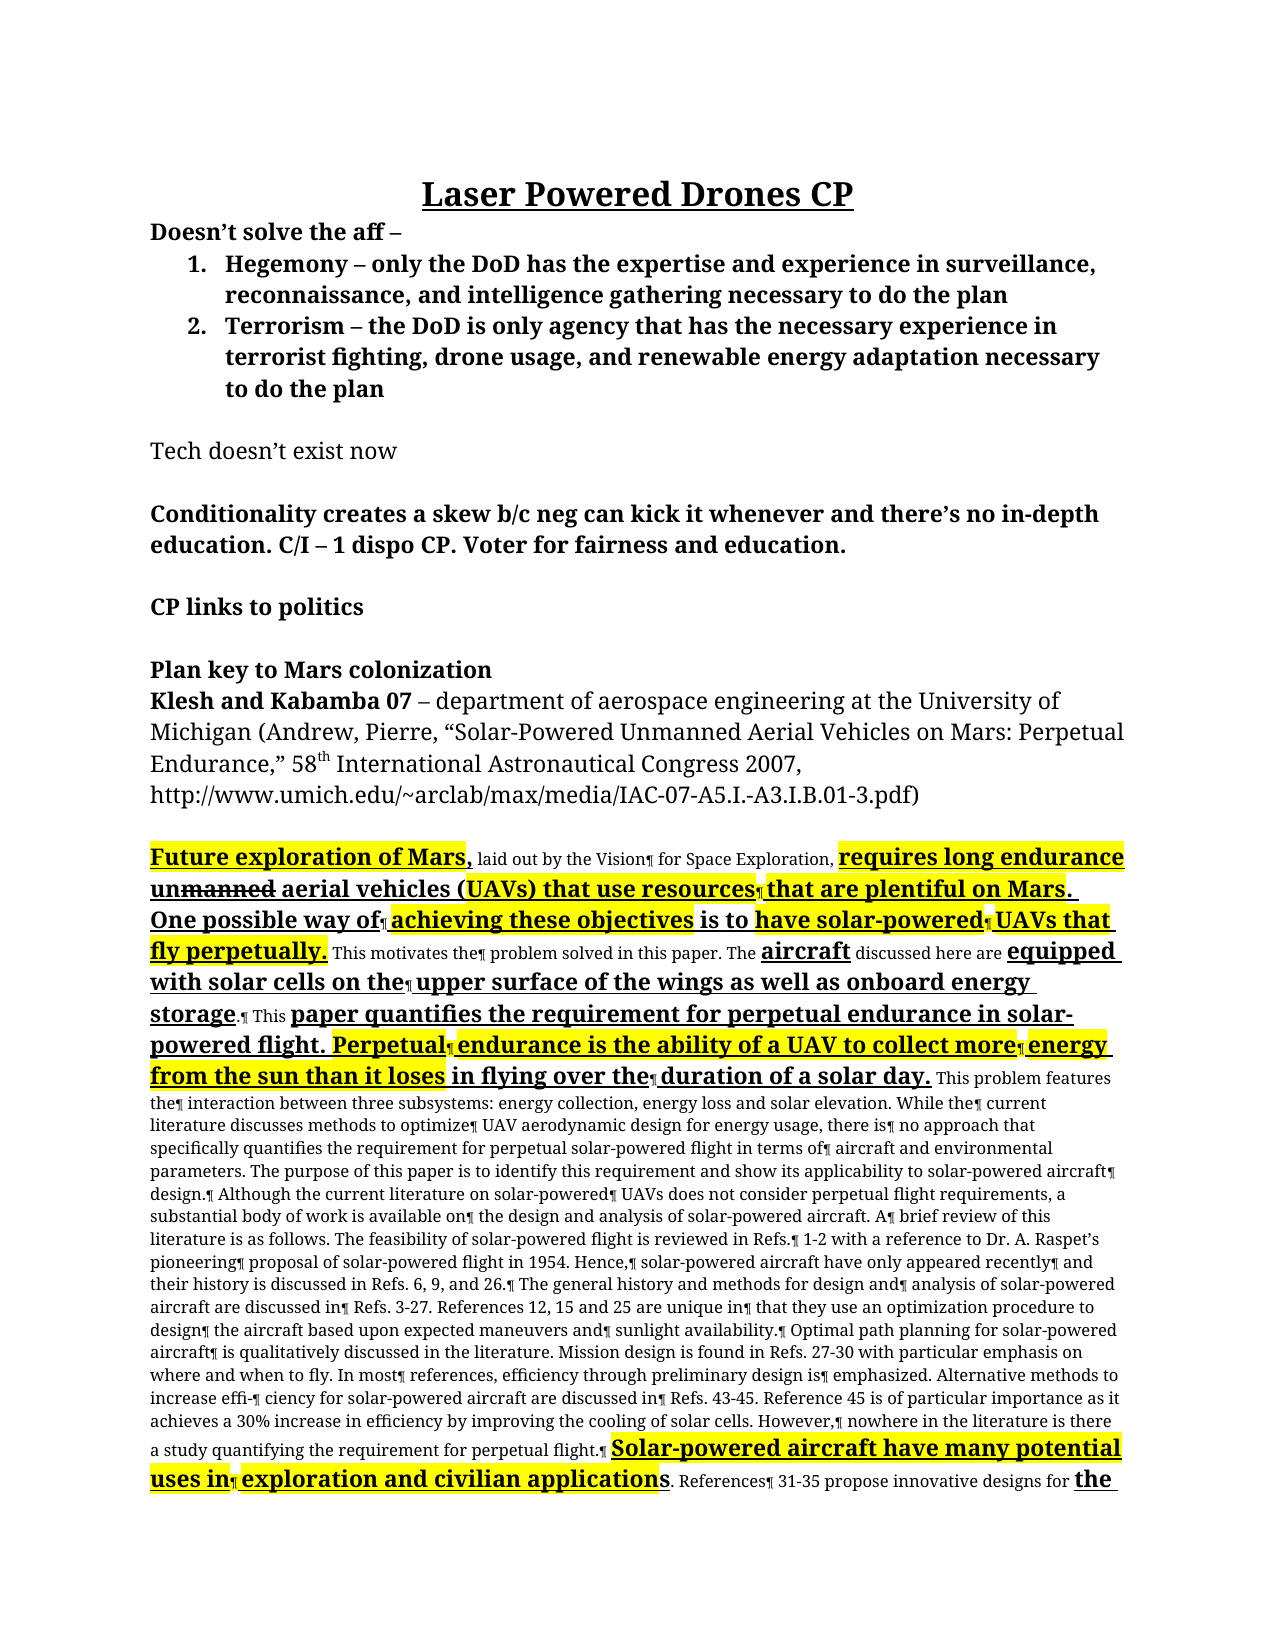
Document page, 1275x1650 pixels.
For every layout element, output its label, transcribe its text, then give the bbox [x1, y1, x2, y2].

text Klesh and Kabamba 07 – department of aerospace engineering at the University of Michigan (Andrew, Pierre, “Solar-Powered Unmanned Aerial Vehicles on Mars: Perpetual Endurance,” 58th International Astronautical Congress 2007, http://www.umich.edu/~arclab/max/media/IAC-07-A5.I.-A3.I.B.01-3.pdf) [150, 685, 1125, 810]
subtitle Laser Powered Drones CP [150, 171, 1125, 216]
text Tech doesn’t exist now [150, 435, 1125, 466]
text Conditionality creates a skew b/c neg can kick it whenever and there’s no in-depth education. C/I – 1 dispo CP. Voter for fairness and education. [150, 497, 1125, 560]
list Hegemony – only the DoD has the expertise and experience in surveillance, reconnaissance, and intelligence gathering necessary to do the plan [187, 247, 1125, 310]
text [150, 841, 1125, 1494]
text Plan key to Mars colonization [150, 654, 1125, 685]
list Terrorism – the DoD is only agency that has the necessary experience in terrorist fighting, drone usage, and renewable energy adaptation necessary to do the plan [187, 310, 1125, 404]
text Doesn’t solve the aff – [150, 216, 1125, 247]
text CP links to politics [150, 591, 1125, 622]
